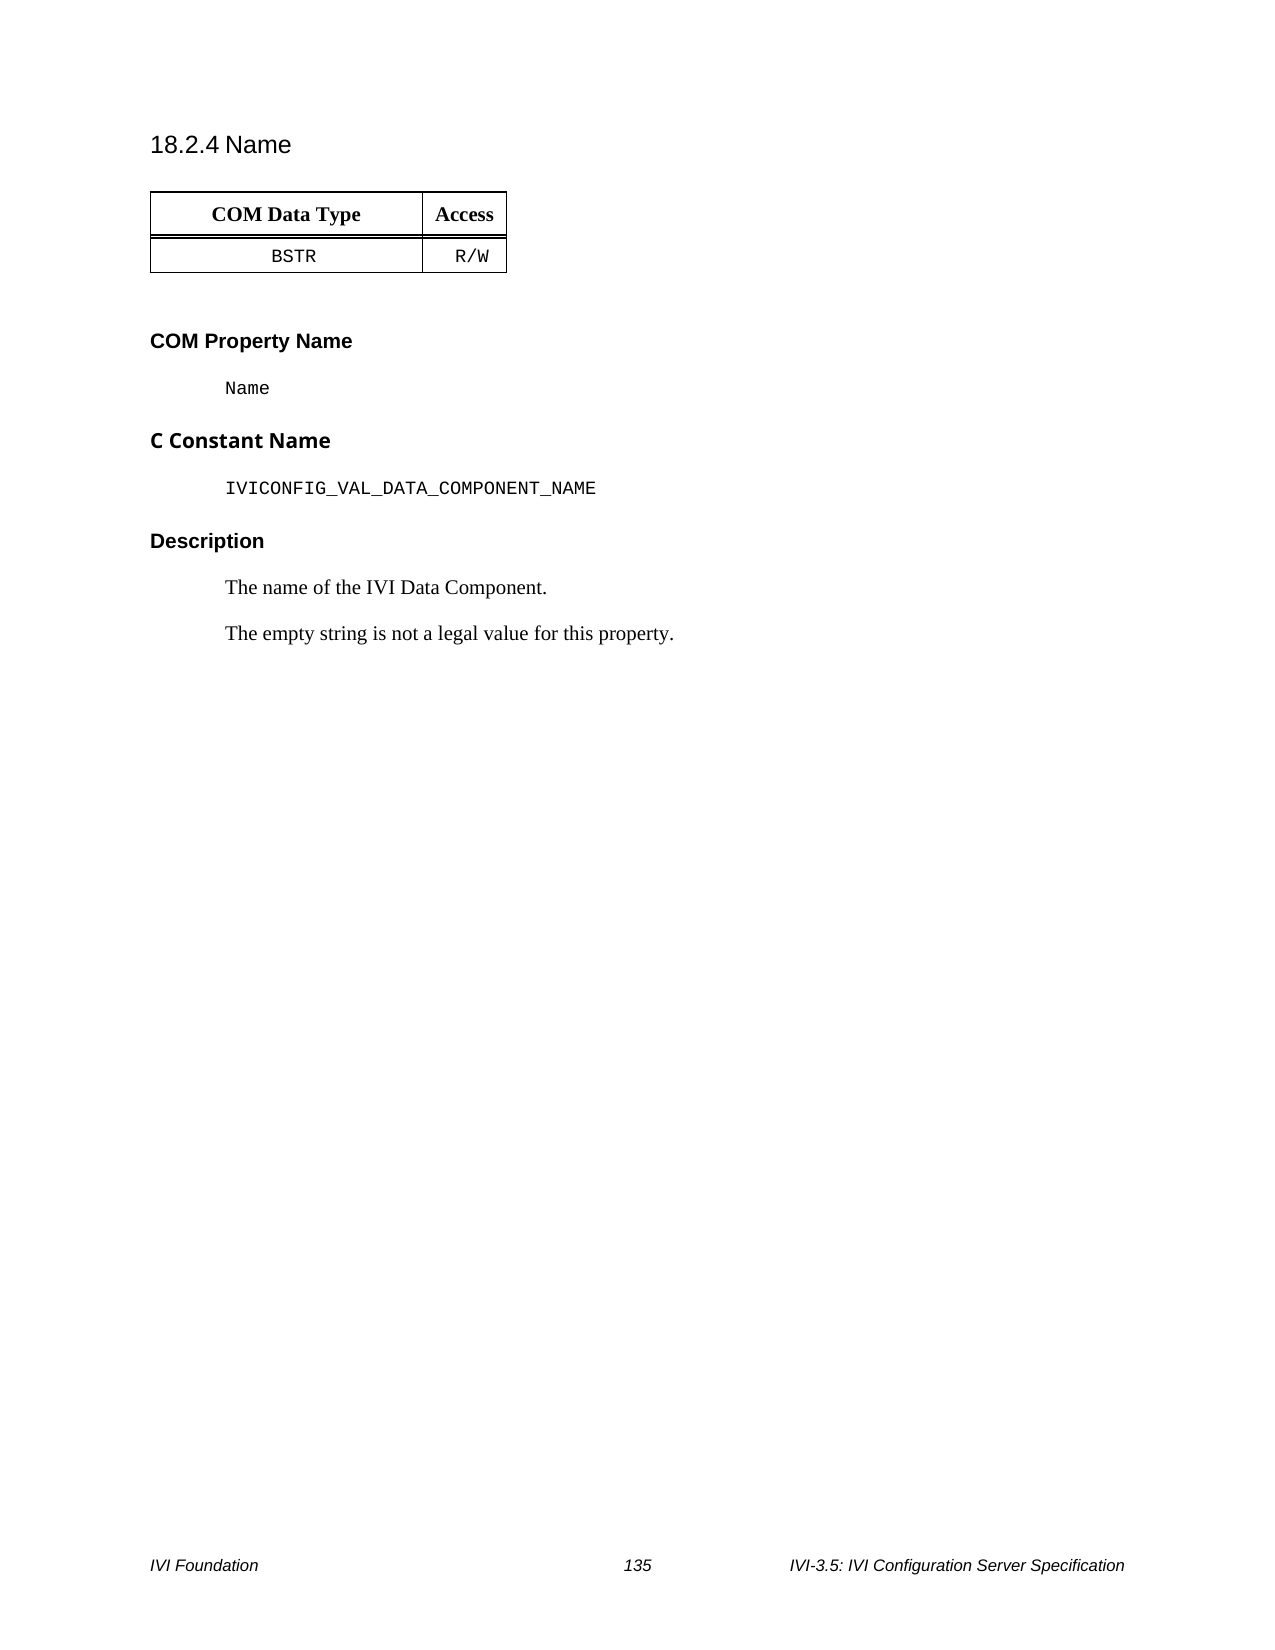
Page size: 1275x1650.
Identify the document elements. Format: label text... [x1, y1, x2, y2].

subtitle C Constant Name [150, 429, 1125, 454]
subtitle Description [150, 529, 1125, 554]
text The empty string is not a legal value for this property. [225, 620, 1125, 645]
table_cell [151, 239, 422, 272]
text IVICONFIG_VAL_DATA_COMPONENT_NAME [225, 474, 1125, 499]
subtitle Name [150, 130, 1125, 159]
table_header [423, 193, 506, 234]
subtitle COM Property Name [150, 329, 1125, 354]
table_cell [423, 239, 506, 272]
text Name [225, 374, 1125, 399]
text The name of the IVI Data Component. [225, 574, 1125, 599]
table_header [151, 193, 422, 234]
